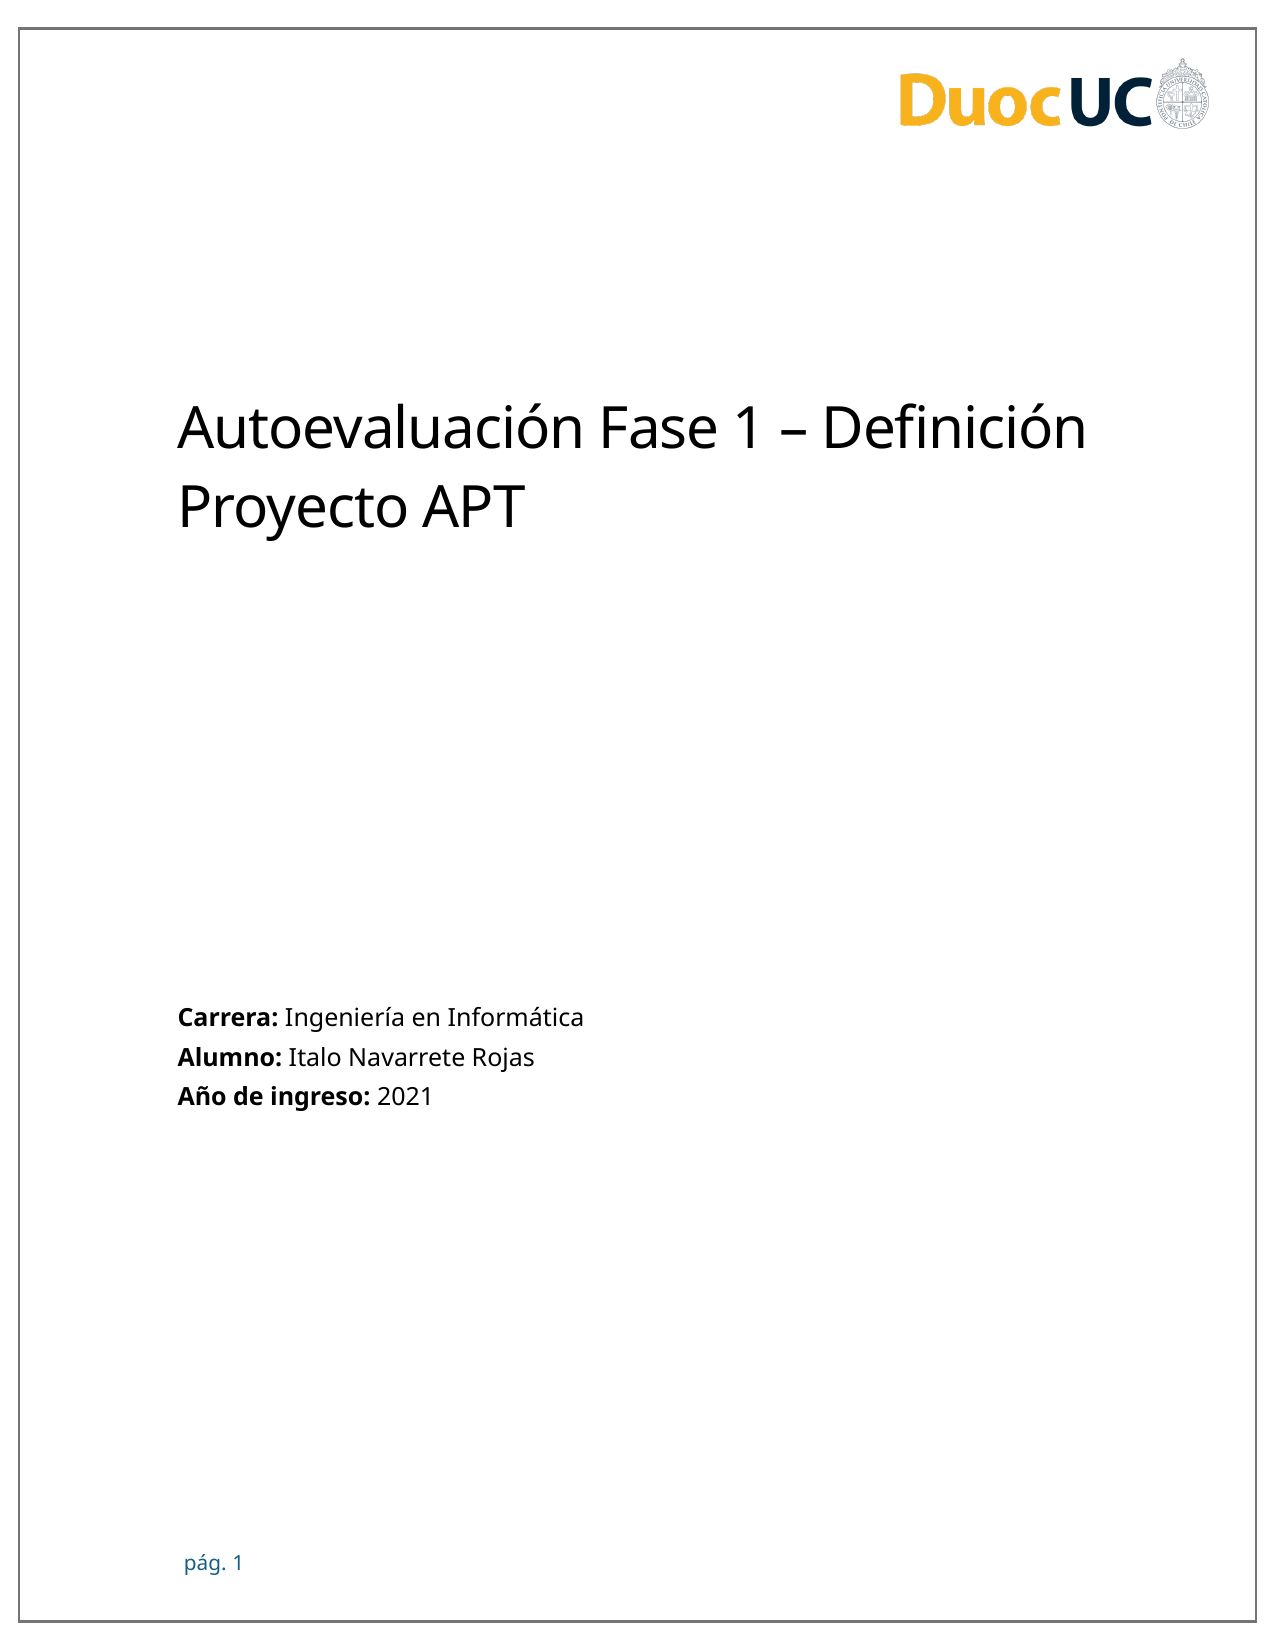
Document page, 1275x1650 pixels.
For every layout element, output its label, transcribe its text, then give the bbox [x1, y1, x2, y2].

text Carrera: Ingeniería en Informática Alumno: Italo Navarrete Rojas Año de ingreso: 2021 [177, 1000, 1098, 1112]
title Autoevaluación Fase 1 – Definición Proyecto APT [177, 386, 1098, 545]
picture [896, 54, 1209, 130]
